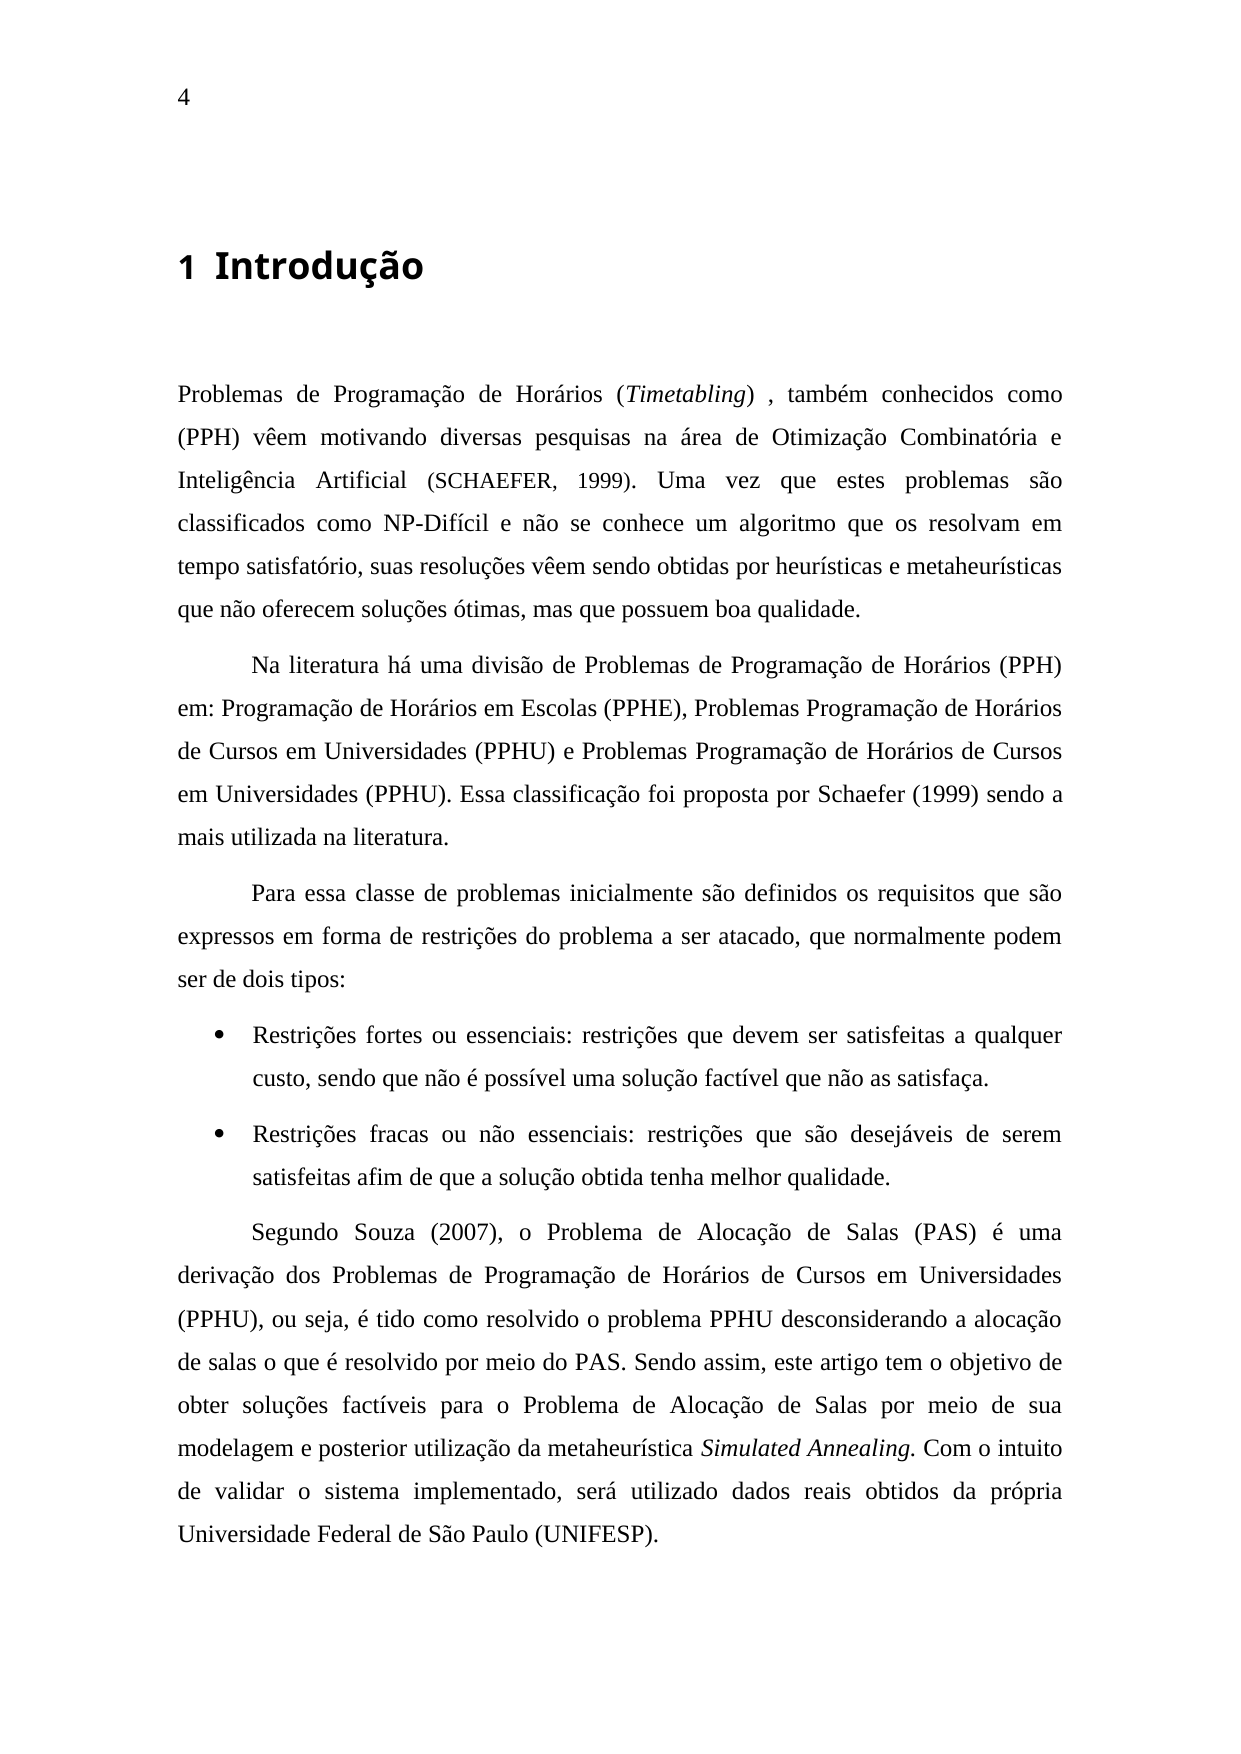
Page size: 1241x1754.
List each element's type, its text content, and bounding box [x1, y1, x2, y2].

list Restrições fracas ou não essenciais: restrições que são desejáveis de serem satisfeitas afim de que a solução obtida tenha melhor qualidade. [215, 1119, 1063, 1191]
text Problemas de Programação de Horários (Timetabling) , também conhecidos como (PPH) vêem motivando diversas pesquisas na área de Otimização Combinatória e Inteligência Artificial (SCHAEFER, 1999). Uma vez que estes problemas são classificados como NP-Difícil e não se conhece um algoritmo que os resolvam em tempo satisfatório, suas resoluções vêem sendo obtidas por heurísticas e metaheurísticas que não oferecem soluções ótimas, mas que possuem boa qualidade. [177, 379, 1063, 623]
text Na literatura há uma divisão de Problemas de Programação de Horários (PPH) em: Programação de Horários em Escolas (PPHE), Problemas Programação de Horários de Cursos em Universidades (PPHU) e Problemas Programação de Horários de Cursos em Universidades (PPHU). Essa classificação foi proposta por Schaefer (1999) sendo a mais utilizada na literatura. [177, 650, 1063, 851]
subtitle Introdução [177, 240, 1063, 291]
text Segundo Souza (2007), o Problema de Alocação de Salas (PAS) é uma derivação dos Problemas de Programação de Horários de Cursos em Universidades (PPHU), ou seja, é tido como resolvido o problema PPHU desconsiderando a alocação de salas o que é resolvido por meio do PAS. Sendo assim, este artigo tem o objetivo de obter soluções factíveis para o Problema de Alocação de Salas por meio de sua modelagem e posterior utilização da metaheurística Simulated Annealing. Com o intuito de validar o sistema implementado, será utilizado dados reais obtidos da própria Universidade Federal de São Paulo (UNIFESP). [177, 1217, 1063, 1548]
text Para essa classe de problemas inicialmente são definidos os requisitos que são expressos em forma de restrições do problema a ser atacado, que normalmente podem ser de dois tipos: [177, 878, 1063, 993]
list Restrições fortes ou essenciais: restrições que devem ser satisfeitas a qualquer custo, sendo que não é possível uma solução factível que não as satisfaça. [215, 1020, 1063, 1092]
